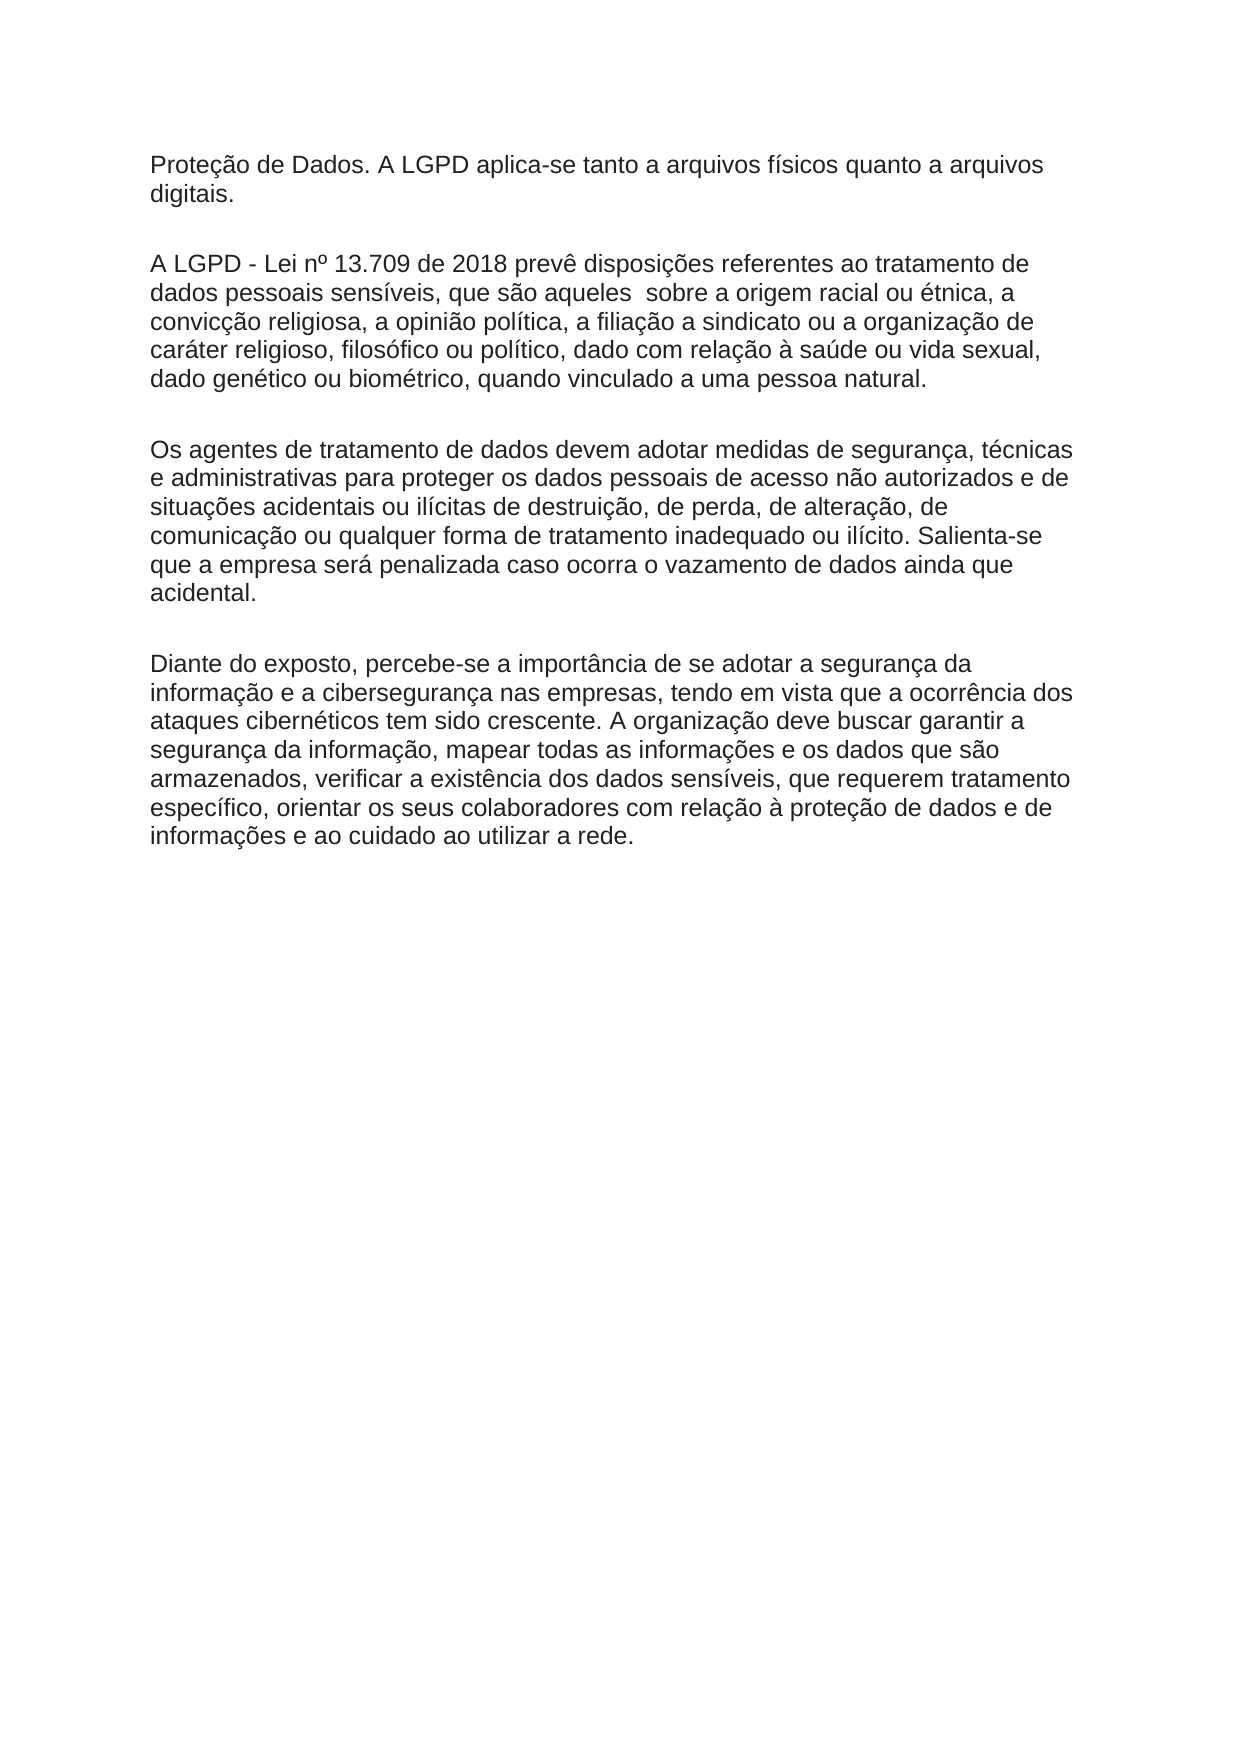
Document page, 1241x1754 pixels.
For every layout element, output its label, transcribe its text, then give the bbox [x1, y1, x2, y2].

text Diante do exposto, percebe-se a importância de se adotar a segurança da informação e a cibersegurança nas empresas, tendo em vista que a ocorrência dos ataques cibernéticos tem sido crescente. A organização deve buscar garantir a segurança da informação, mapear todas as informações e os dados que são armazenados, verificar a existência dos dados sensíveis, que requerem tratamento específico, orientar os seus colaboradores com relação à proteção de dados e de informações e ao cuidado ao utilizar a rede. [150, 649, 1090, 850]
text Os agentes de tratamento de dados devem adotar medidas de segurança, técnicas e administrativas para proteger os dados pessoais de acesso não autorizados e de situações acidentais ou ilícitas de destruição, de perda, de alteração, de comunicação ou qualquer forma de tratamento inadequado ou ilícito. Salienta-se que a empresa será penalizada caso ocorra o vazamento de dados ainda que acidental. [150, 434, 1090, 607]
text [150, 150, 1090, 207]
text A LGPD - Lei nº 13.709 de 2018 prevê disposições referentes ao tratamento de dados pessoais sensíveis, que são aqueles sobre a origem racial ou étnica, a convicção religiosa, a opinião política, a filiação a sindicato ou a organização de caráter religioso, filosófico ou político, dado com relação à saúde ou vida sexual, dado genético ou biométrico, quando vinculado a uma pessoa natural. [150, 249, 1090, 393]
